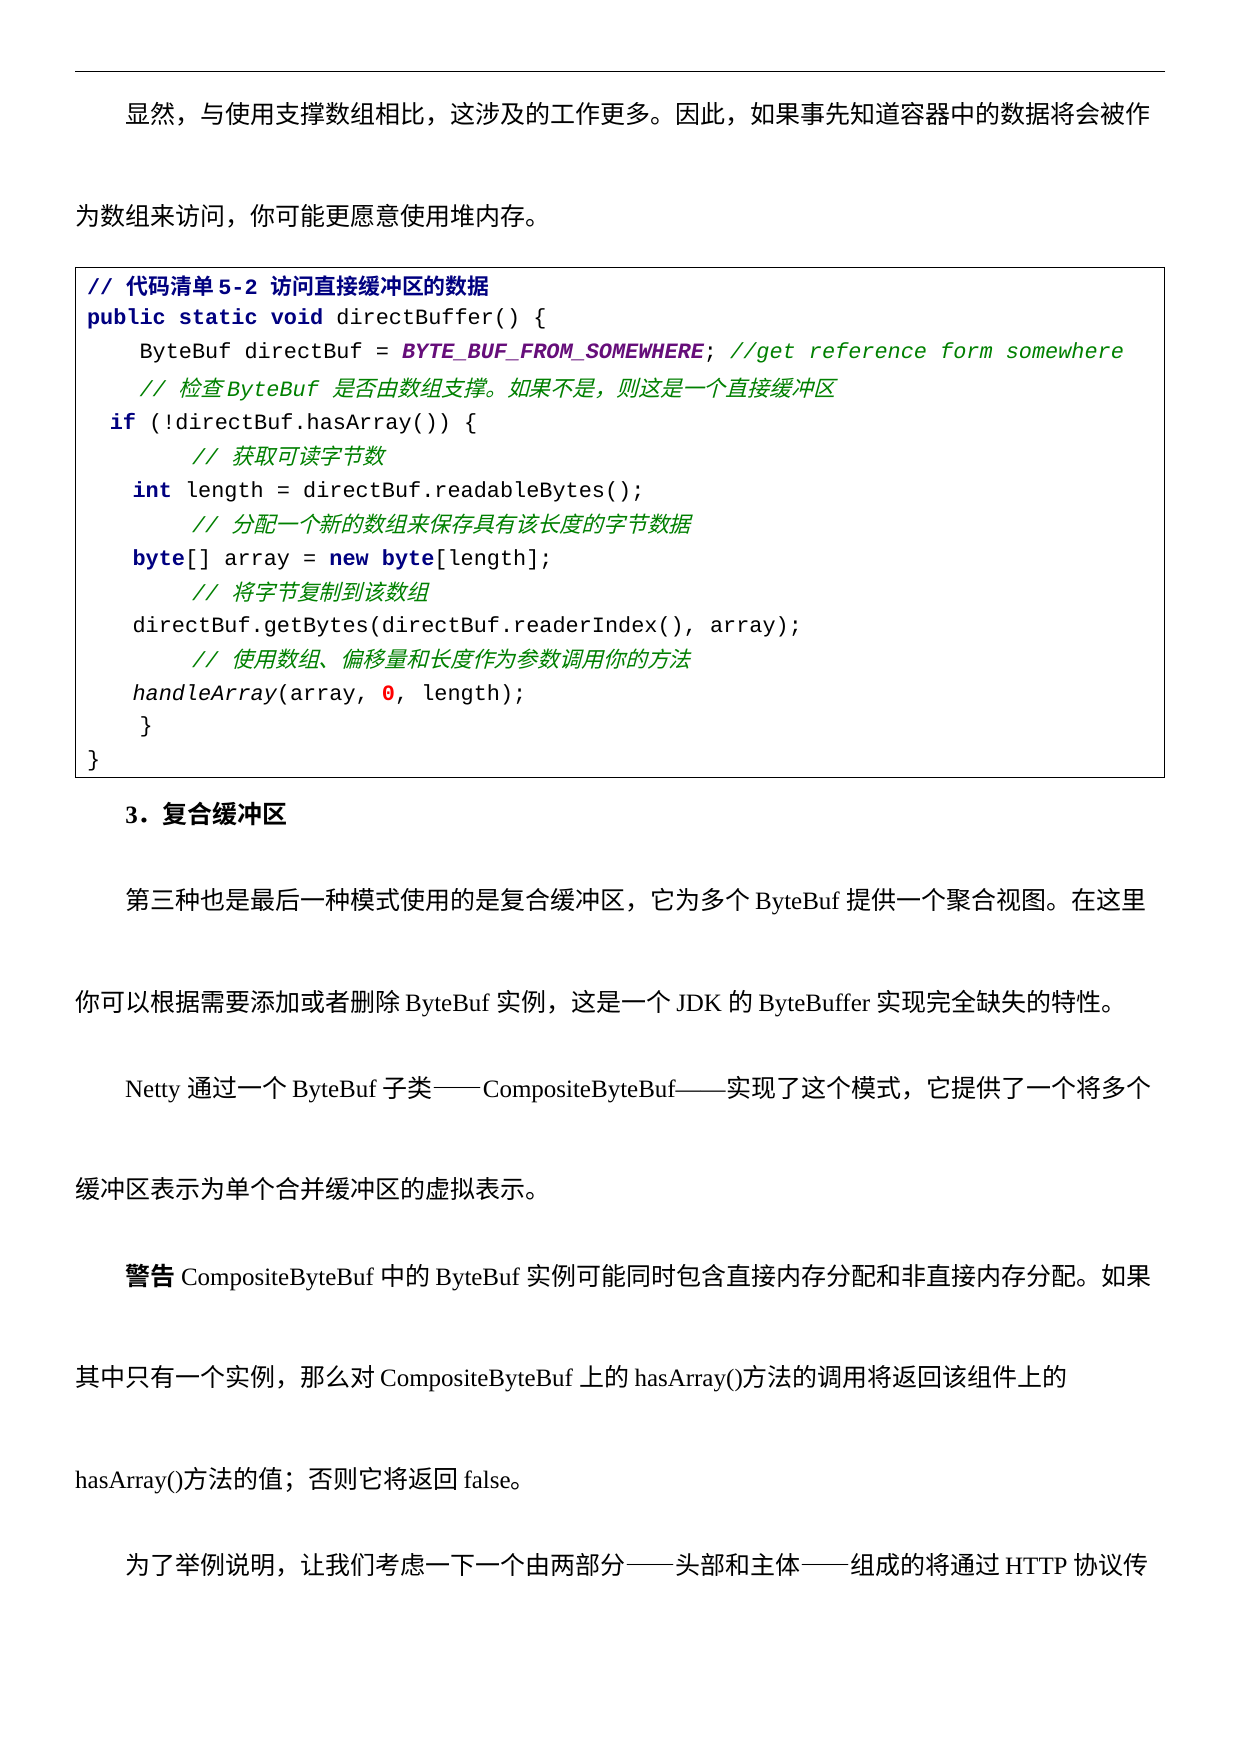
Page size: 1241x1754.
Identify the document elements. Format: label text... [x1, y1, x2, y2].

text 第三种也是最后一种模式使用的是复合缓冲区，它为多个ByteBuf 提供一个聚合视图。在这里你可以根据需要添加或者删除ByteBuf 实例，这是一个JDK 的ByteBuffer 实现完全缺失的特性。 [75, 864, 1165, 1034]
text Netty 通过一个ByteBuf 子类——CompositeByteBuf——实现了这个模式，它提供了一个将多个缓冲区表示为单个合并缓冲区的虚拟表示。 [75, 1052, 1165, 1222]
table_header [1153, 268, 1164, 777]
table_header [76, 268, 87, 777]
text 警告 CompositeByteBuf 中的ByteBuf 实例可能同时包含直接内存分配和非直接内存分配。如果其中只有一个实例，那么对CompositeByteBuf 上的hasArray()方法的调用将返回该组件上的hasArray()方法的值；否则它将返回false。 [75, 1240, 1165, 1512]
text 显然，与使用支撑数组相比，这涉及的工作更多。因此，如果事先知道容器中的数据将会被作为数组来访问，你可能更愿意使用堆内存。 [75, 79, 1165, 249]
text 3．复合缓冲区 [75, 778, 1165, 846]
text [75, 1530, 1165, 1598]
